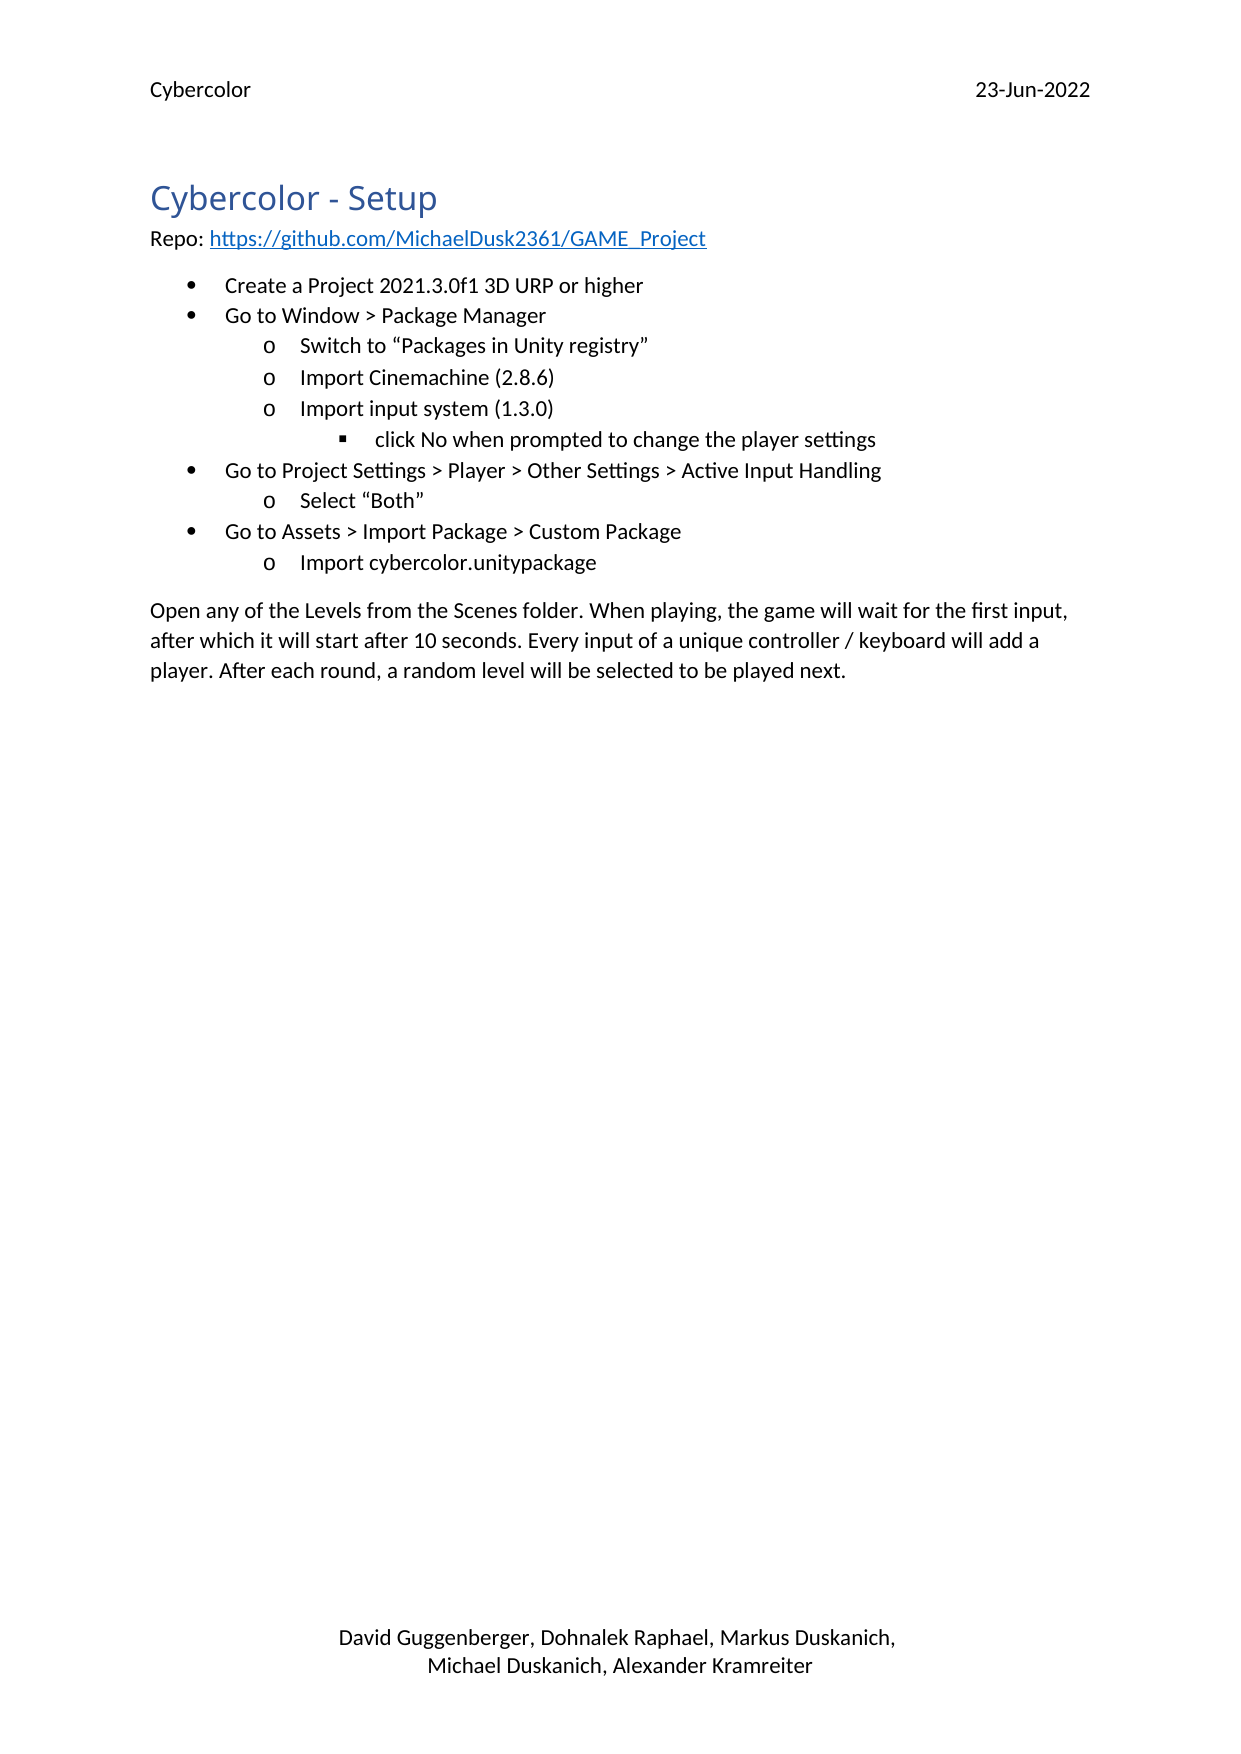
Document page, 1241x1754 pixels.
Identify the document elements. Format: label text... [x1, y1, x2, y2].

list Go to Window > Package Manager [187, 301, 1090, 329]
list Select “Both” [262, 486, 1090, 515]
list Import Cinemachine (2.8.6) [262, 363, 1090, 392]
text Open any of the Levels from the Scenes folder. When playing, the game will wait for the first input, after which it will start after 10 seconds. Every input of a unique controller / keyboard will add a player. After each round, a random level will be selected to be played next. [150, 596, 1090, 684]
list Import input system (1.3.0) [262, 394, 1090, 423]
list Go to Assets > Import Package > Custom Package [187, 517, 1090, 546]
list Import cybercolor.unitypackage [262, 548, 1090, 577]
subtitle Cybercolor - Setup [150, 175, 1090, 220]
list click No when prompted to change the player settings [337, 426, 1090, 454]
text Repo: https://github.com/MichaelDusk2361/GAME_Project [150, 224, 1090, 252]
list Go to Project Settings > Player > Other Settings > Active Input Handling [187, 456, 1090, 484]
list Create a Project 2021.3.0f1 3D URP or higher [187, 271, 1090, 299]
list Switch to “Packages in Unity registry” [262, 331, 1090, 360]
